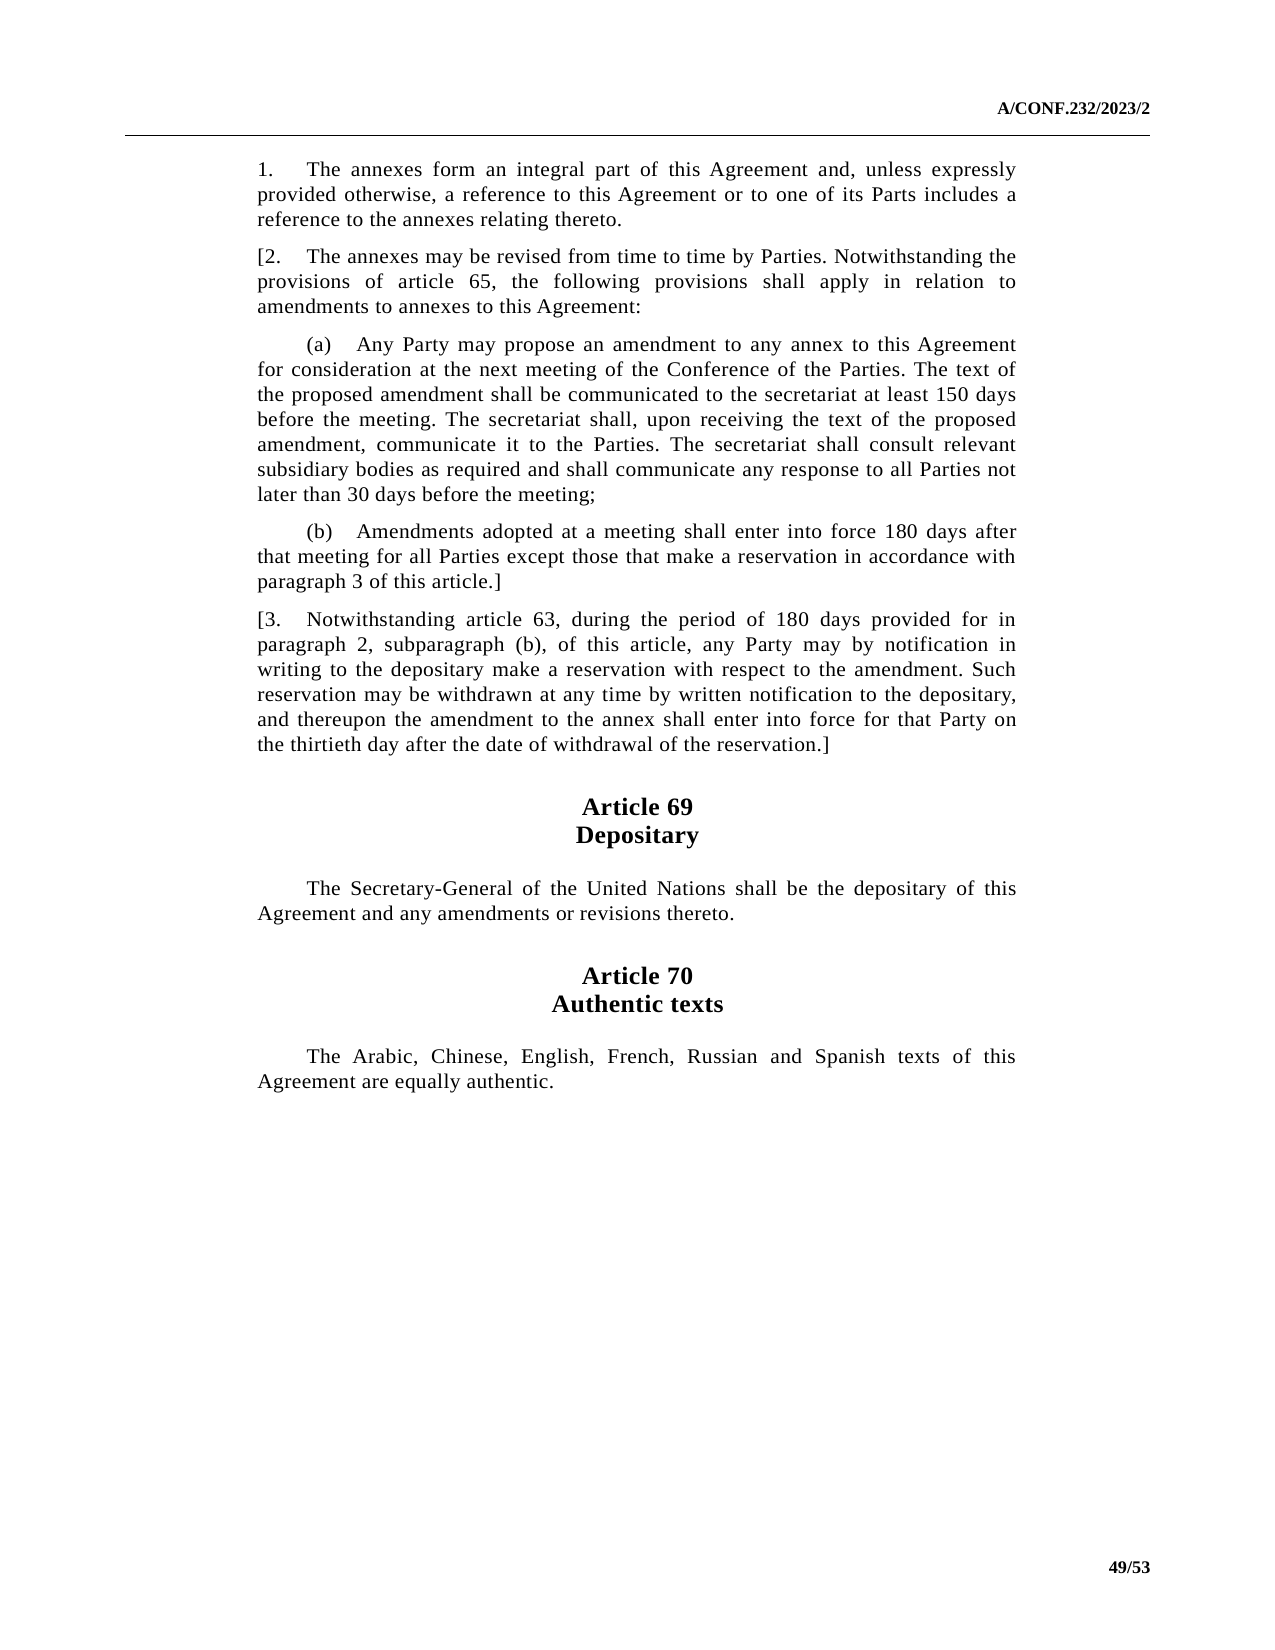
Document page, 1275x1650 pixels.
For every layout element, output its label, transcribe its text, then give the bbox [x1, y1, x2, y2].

text (a) Any Party may propose an amendment to any annex to this Agreement for consideration at the next meeting of the Conference of the Parties. The text of the proposed amendment shall be communicated to the secretariat at least 150 days before the meeting. The secretariat shall, upon receiving the text of the proposed amendment, communicate it to the Parties. The secretariat shall consult relevant subsidiary bodies as required and shall communicate any response to all Parties not later than 30 days before the meeting; [257, 331, 1018, 506]
text Depositary [257, 821, 1018, 849]
text The Arabic, Chinese, English, French, Russian and Spanish texts of this Agreement are equally authentic. [257, 1043, 1018, 1093]
text [3. Notwithstanding article 63, during the period of 180 days provided for in paragraph 2, subparagraph (b), of this article, any Party may by notification in writing to the depositary make a reservation with respect to the amendment. Such reservation may be withdrawn at any time by written notification to the depositary, and thereupon the amendment to the annex shall enter into force for that Party on the thirtieth day after the date of withdrawal of the reservation.] [257, 606, 1018, 756]
text 1. The annexes form an integral part of this Agreement and, unless expressly provided otherwise, a reference to this Agreement or to one of its Parts includes a reference to the annexes relating thereto. [257, 156, 1018, 231]
text Article 70 [257, 962, 1018, 990]
text The Secretary-General of the United Nations shall be the depositary of this Agreement and any amendments or revisions thereto. [257, 874, 1018, 924]
text (b) Amendments adopted at a meeting shall enter into force 180 days after that meeting for all Parties except those that make a reservation in accordance with paragraph 3 of this article.] [257, 518, 1018, 593]
text [2. The annexes may be revised from time to time by Parties. Notwithstanding the provisions of article 65, the following provisions shall apply in relation to amendments to annexes to this Agreement: [257, 243, 1018, 318]
text Authentic texts [257, 990, 1018, 1018]
text Article 69 [257, 793, 1018, 821]
